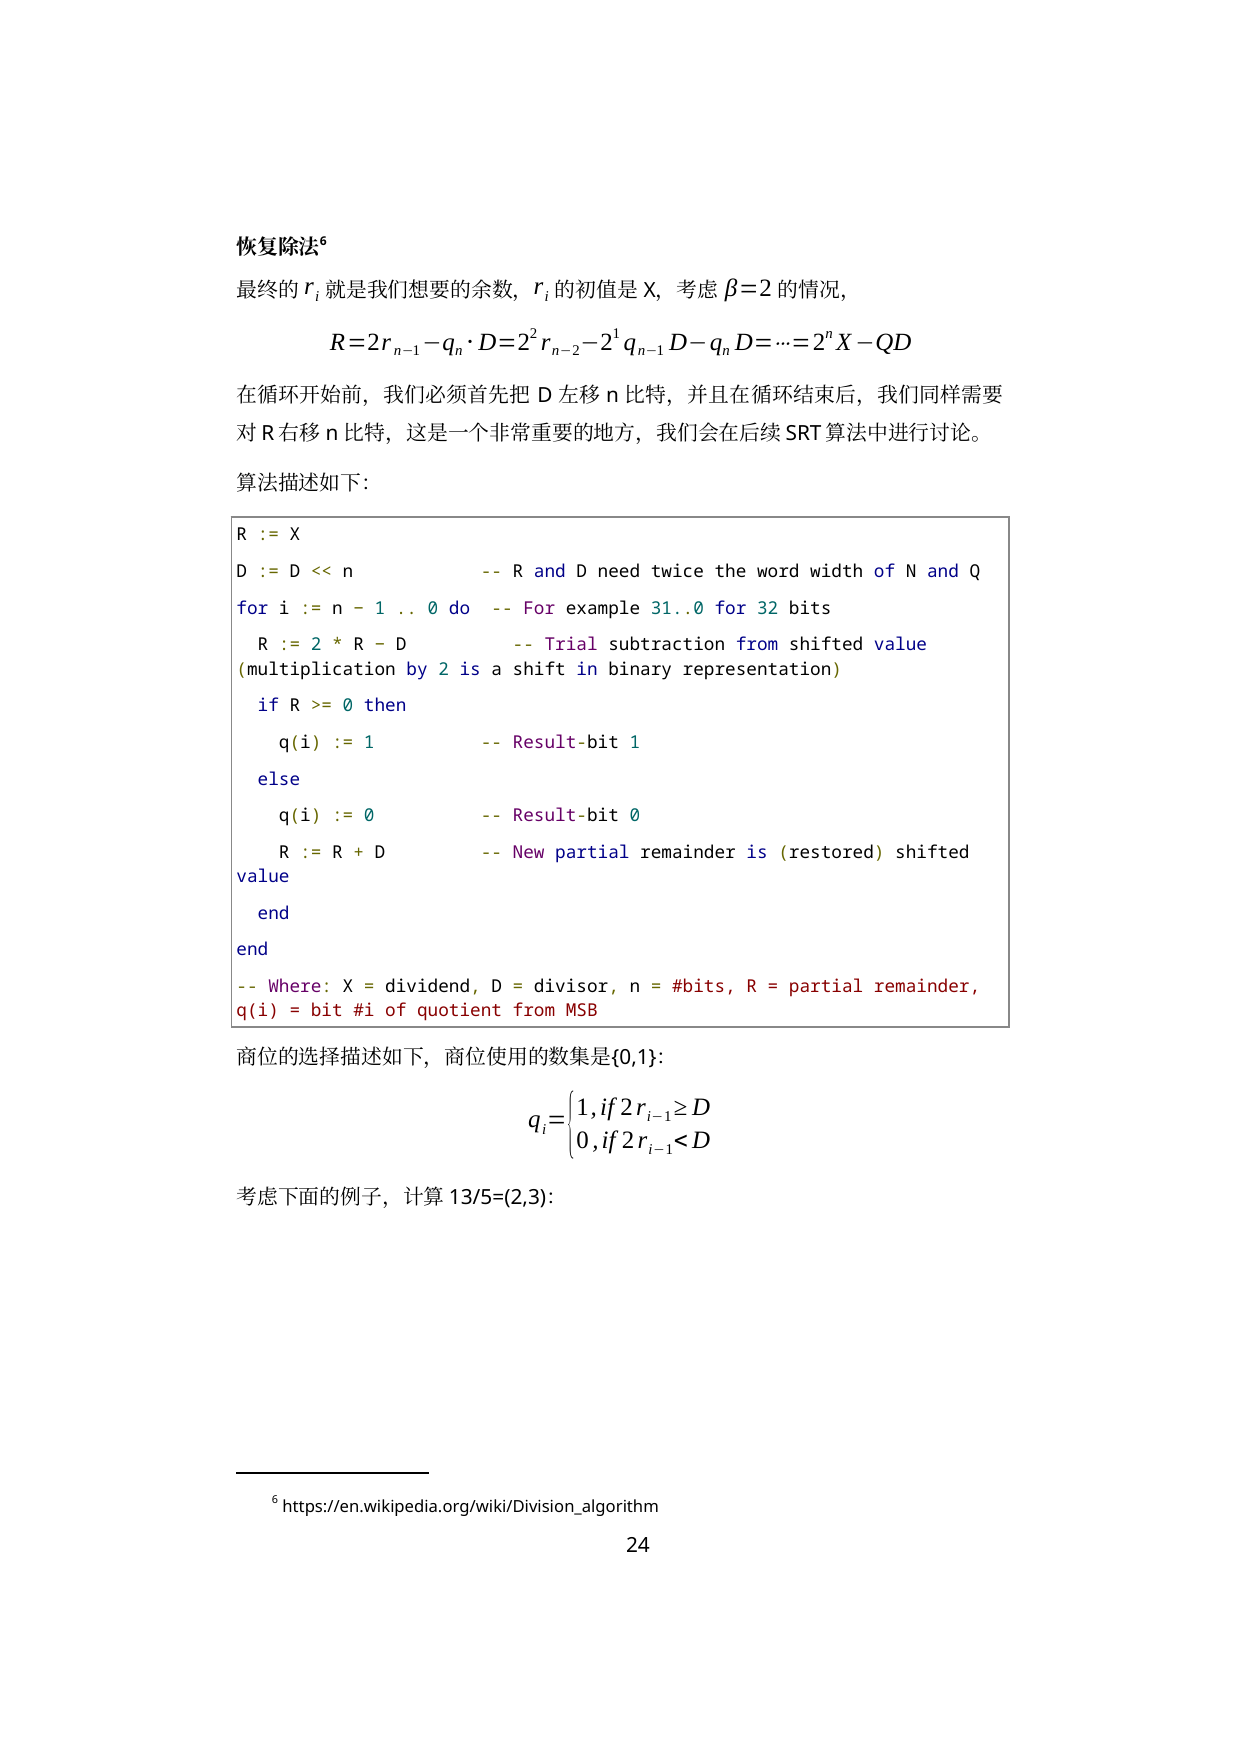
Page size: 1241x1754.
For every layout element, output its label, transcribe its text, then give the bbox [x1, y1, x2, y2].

text else [232, 760, 1008, 790]
text 最终的 就是我们想要的余数， 的初值是 X，考虑 的情况， [236, 273, 1004, 304]
text 商位的选择描述如下，商位使用的数集是{0,1}： [236, 1040, 1004, 1070]
text for i := n − 1 .. 0 do -- For example 31..0 for 32 bits [232, 589, 1008, 619]
text q(i) := 0 -- Result-bit 0 [232, 797, 1008, 827]
subtitle 恢复除法 [236, 230, 1004, 260]
text D := D << n -- R and D need twice the word width of N and Q [232, 553, 1008, 583]
text 考虑下面的例子，计算13/5=(2,3)： [236, 1180, 1004, 1210]
text R := R + D -- New partial remainder is (restored) shifted value [232, 834, 1008, 888]
text q(i) := 1 -- Result-bit 1 [232, 724, 1008, 753]
text R := 2 * R − D -- Trial subtraction from shifted value (multiplication by 2 is a shift in binary representation) [232, 626, 1008, 680]
text -- Where: X = dividend, D = divisor, n = #bits, R = partial remainder, q(i) = bit #i of quotient from MSB [232, 968, 1008, 1026]
text end [232, 931, 1008, 961]
text R := X [232, 518, 1008, 546]
text 算法描述如下： [236, 466, 1004, 496]
text end [232, 894, 1008, 924]
text if R >= 0 then [232, 687, 1008, 717]
text 在循环开始前，我们必须首先把 D 左移 n 比特，并且在循环结束后，我们同样需要对R右移 n 比特，这是一个非常重要的地方，我们会在后续SRT算法中进行讨论。 [236, 379, 1004, 446]
